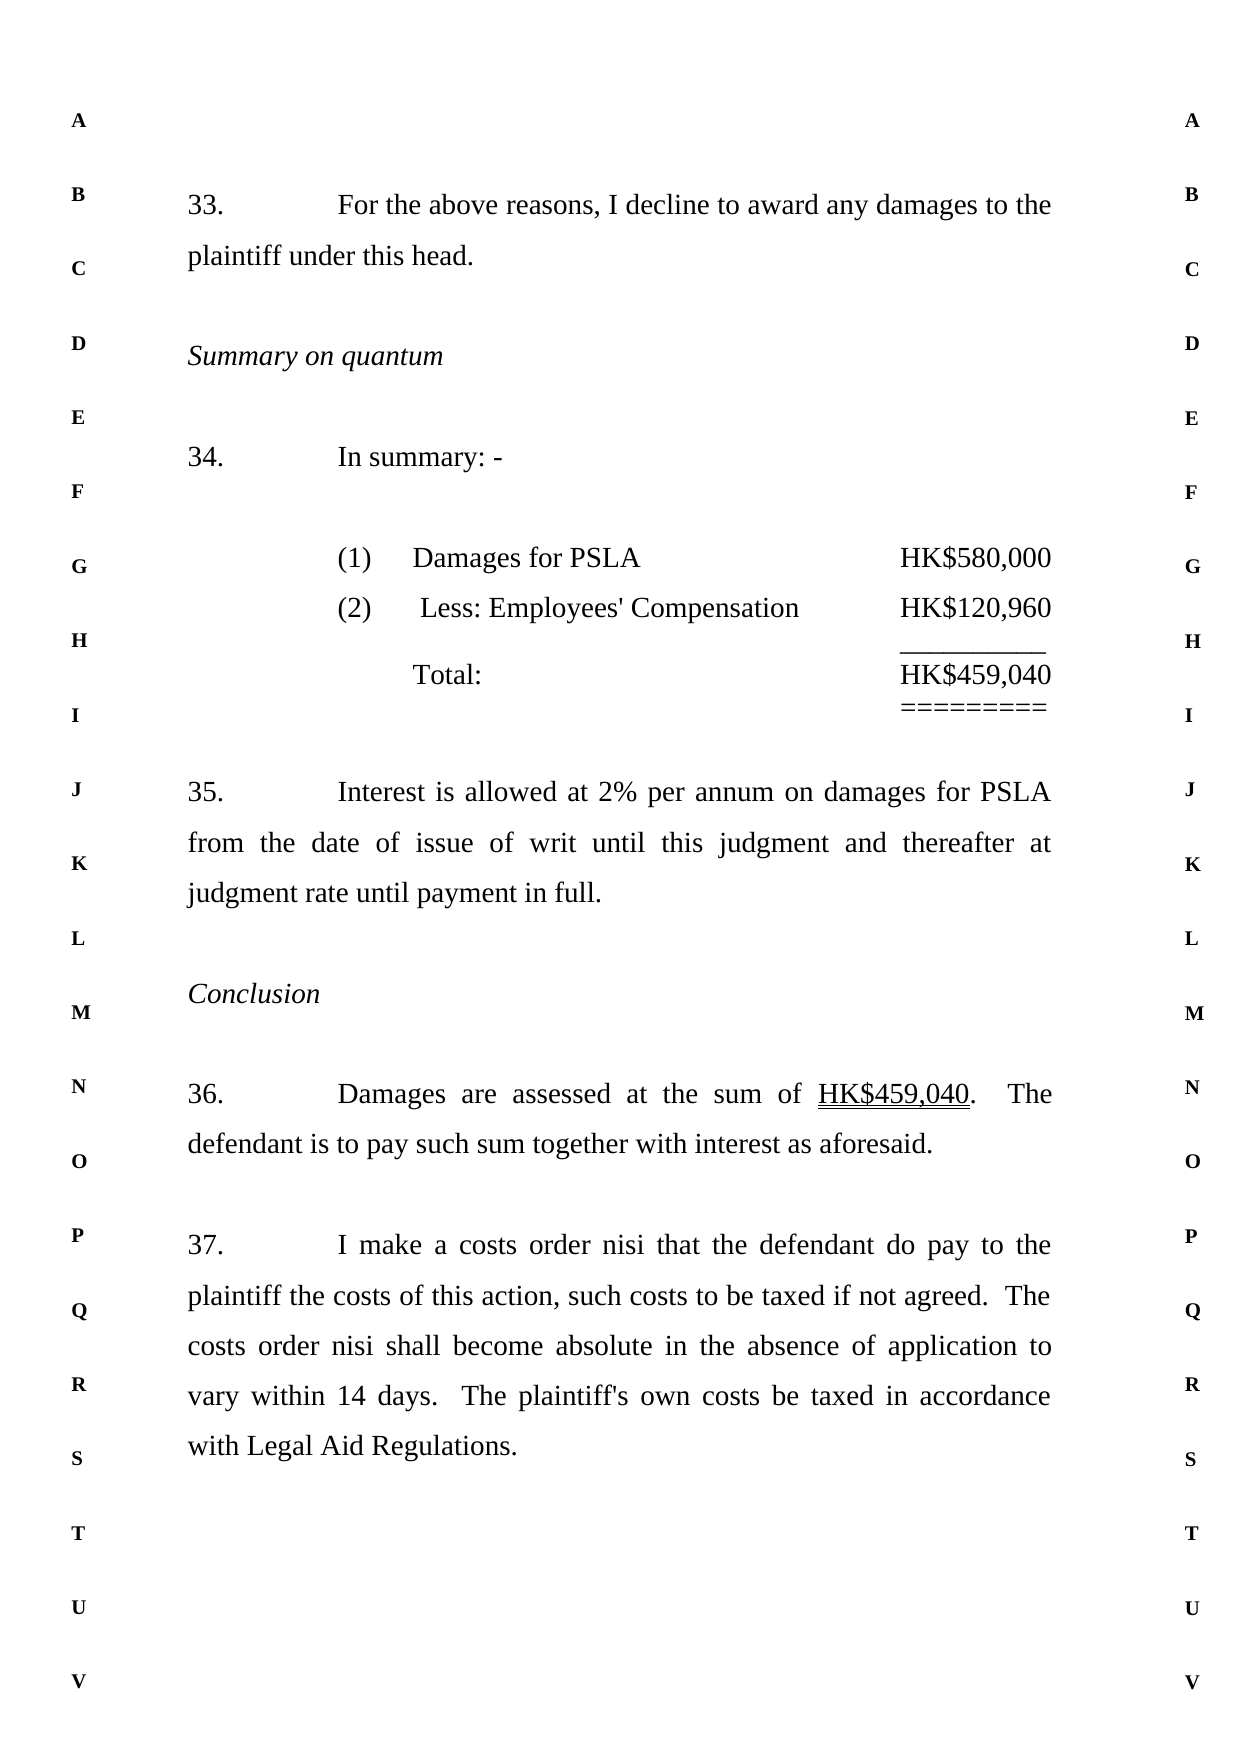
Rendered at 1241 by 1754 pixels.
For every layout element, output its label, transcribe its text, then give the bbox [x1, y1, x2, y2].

text __________ [337, 623, 1053, 657]
list In summary: - [187, 439, 1053, 473]
list I make a costs order nisi that the defendant do pay to the plaintiff the costs of this action, such costs to be taxed if not agreed. The costs order nisi shall become absolute in the absence of application to vary within 14 days. The plaintiff's own costs be taxed in accordance with Legal Aid Regulations. [187, 1227, 1053, 1462]
list Interest is allowed at 2% per annum on damages for PSLA from the date of issue of writ until this judgment and thereafter at judgment rate until payment in full. [187, 774, 1053, 909]
list For the above reasons, I decline to award any damages to the plaintiff under this head. [187, 187, 1053, 271]
list Damages for PSLA HK$580,000 [337, 540, 1053, 573]
list Less: Employees' Compensation HK$120,960 [337, 590, 1053, 623]
text ========= [412, 691, 1053, 724]
list Damages are assessed at the sum of HK$459,040. The defendant is to pay such sum together with interest as aforesaid. [187, 1076, 1053, 1160]
text Summary on quantum [187, 338, 1053, 372]
text Total: HK$459,040 [412, 657, 1053, 691]
text Conclusion [187, 976, 1053, 1009]
